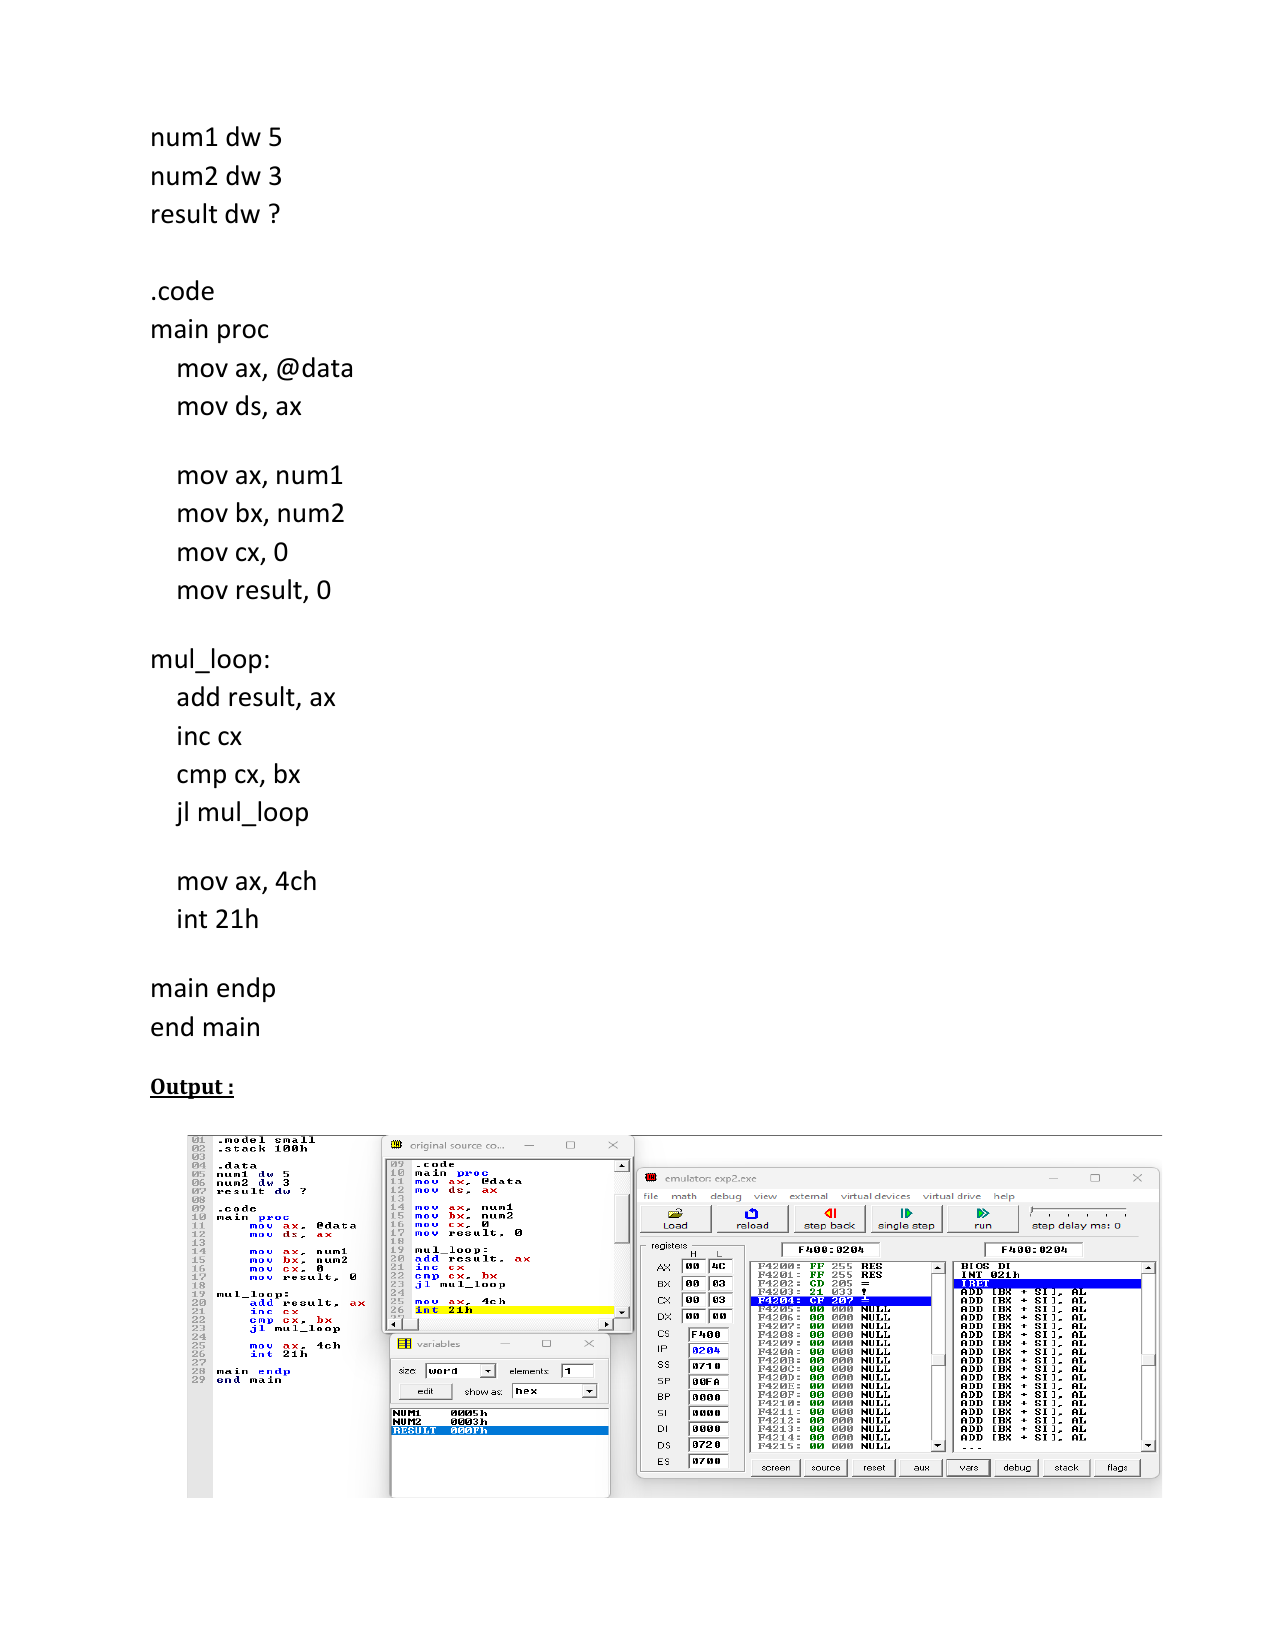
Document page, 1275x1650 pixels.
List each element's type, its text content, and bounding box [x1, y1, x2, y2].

text inc cx [150, 717, 1186, 752]
text main endp [150, 969, 1186, 1005]
text int 21h [150, 901, 1186, 936]
text Output : [150, 1073, 1188, 1100]
text end main [150, 1008, 1186, 1043]
text mov cx, 0 [150, 533, 1186, 568]
text num2 dw 3 [150, 157, 1186, 192]
text jl mul_loop [150, 793, 1186, 829]
text .code [150, 272, 1186, 307]
text mov bx, num2 [150, 494, 1186, 530]
text mov ds, ax [150, 387, 1186, 423]
text mov ax, 4ch [150, 862, 1186, 898]
text add result, ax [150, 678, 1186, 714]
text num1 dw 5 [150, 118, 1186, 154]
text result dw ? [150, 195, 1186, 231]
text mul_loop: [150, 640, 1186, 675]
text cmp cx, bx [150, 755, 1186, 791]
text mov result, 0 [150, 571, 1186, 607]
text mov ax, num1 [150, 456, 1186, 491]
picture [187, 1135, 1163, 1498]
text main proc [150, 310, 1186, 346]
text mov ax, @data [150, 349, 1186, 384]
